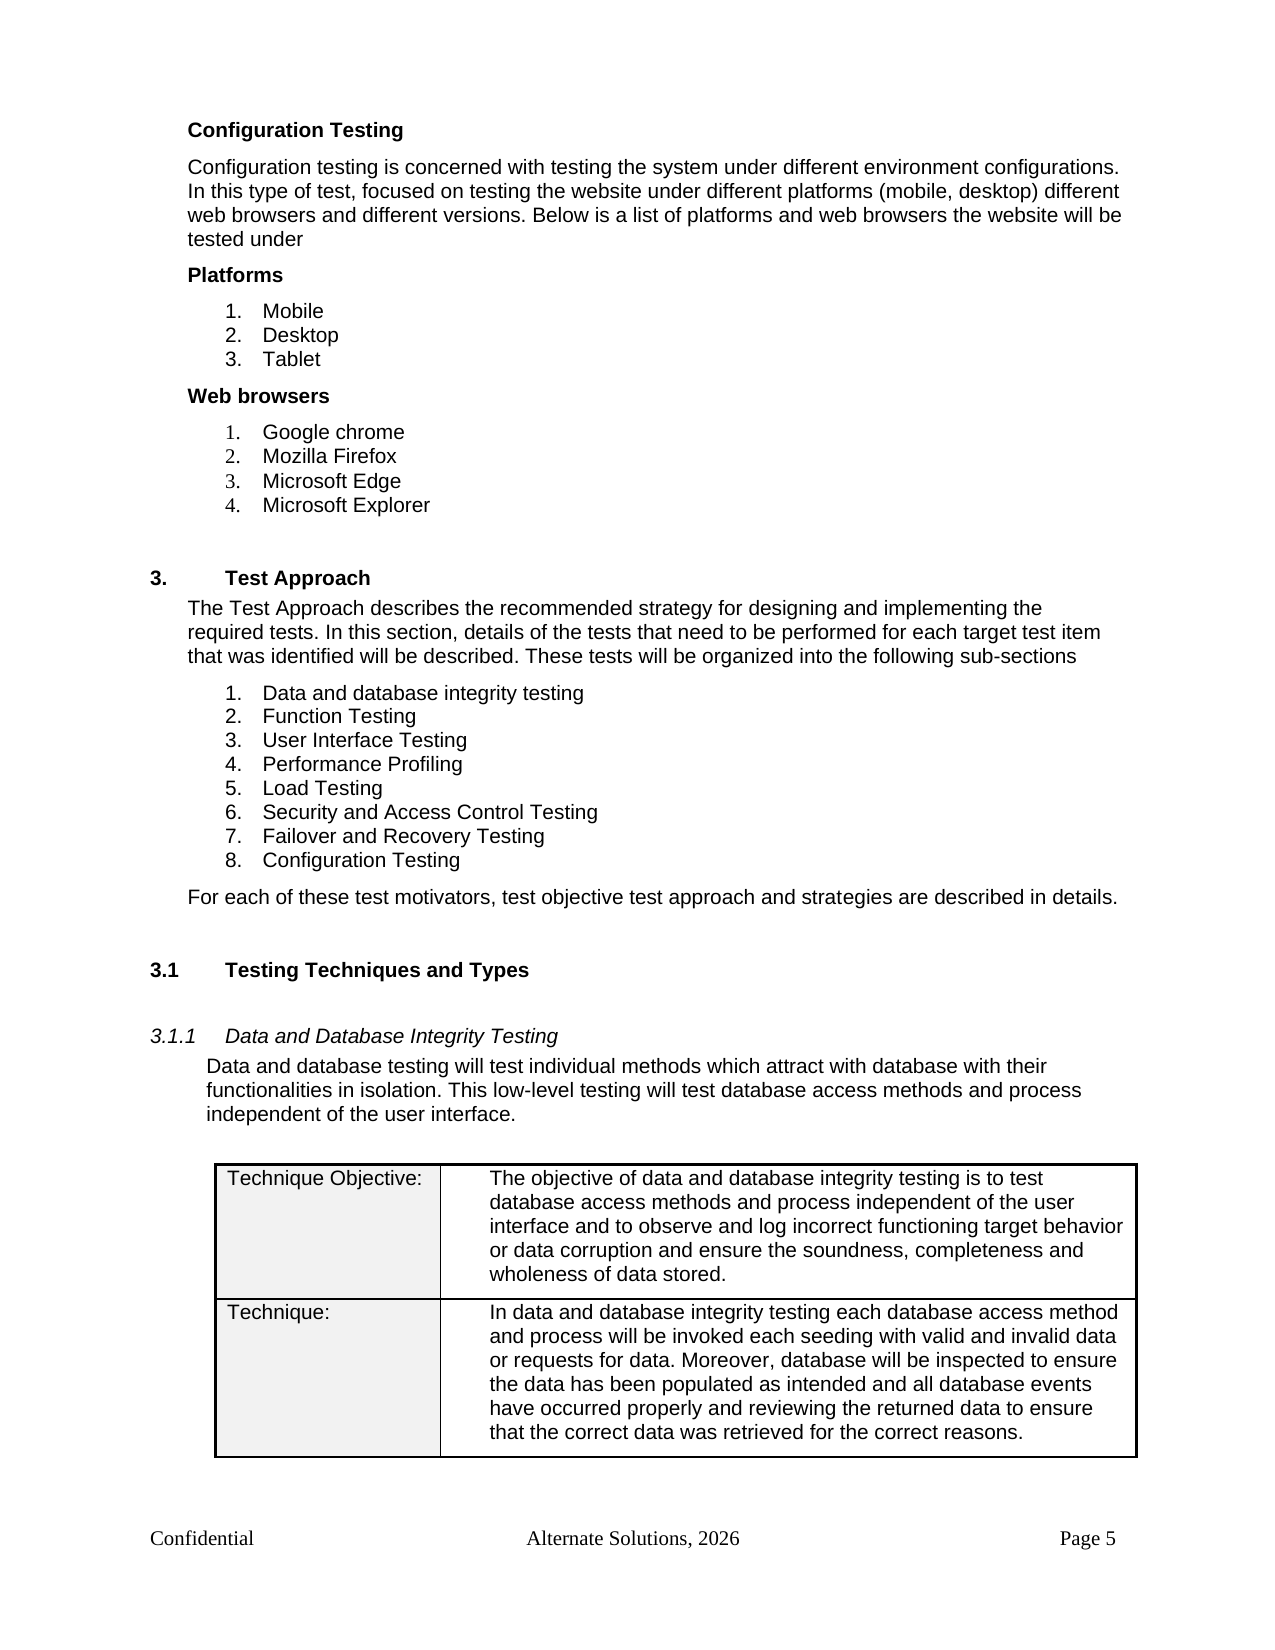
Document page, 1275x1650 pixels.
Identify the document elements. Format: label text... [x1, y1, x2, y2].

table_cell Technique: [217, 1300, 440, 1456]
subtitle Testing Techniques and Types [150, 957, 1125, 981]
list Load Testing [225, 776, 1125, 800]
text Configuration Testing [187, 118, 1125, 142]
list Mobile [225, 299, 1125, 323]
list Mozilla Firefox [225, 444, 1125, 468]
list Desktop [225, 323, 1125, 347]
text The Test Approach describes the recommended strategy for designing and implementing the required tests. In this section, details of the tests that need to be performed for each target test item that was identified will be described. These tests will be organized into the following sub-sections [187, 596, 1125, 668]
list Microsoft Explorer [225, 493, 1125, 517]
list Tablet [225, 347, 1125, 371]
text Configuration testing is concerned with testing the system under different environment configurations. In this type of test, focused on testing the website under different platforms (mobile, desktop) different web browsers and different versions. Below is a list of platforms and web browsers the website will be tested under [187, 154, 1125, 250]
list Google chrome [225, 420, 1125, 444]
list User Interface Testing [225, 728, 1125, 752]
list Performance Profiling [225, 752, 1125, 776]
list Function Testing [225, 704, 1125, 728]
list Data and database integrity testing [225, 680, 1125, 704]
table_header Technique Objective: [217, 1166, 440, 1298]
list Configuration Testing [225, 848, 1125, 872]
table_header The objective of data and database integrity testing is to test database access methods and process independent of the user interface and to observe and log incorrect functioning target behavior or data corruption and ensure the soundness, completeness and wholeness of data stored. [441, 1166, 1135, 1298]
subtitle Data and Database Integrity Testing [150, 1024, 1125, 1048]
table_cell In data and database integrity testing each database access method and process will be invoked each seeding with valid and invalid data or requests for data. Moreover, database will be inspected to ensure the data has been populated as intended and all database events have occurred properly and reviewing the returned data to ensure that the correct data was retrieved for the correct reasons. [441, 1300, 1135, 1456]
text Web browsers [187, 384, 1125, 408]
text Platforms [187, 263, 1125, 287]
list Security and Access Control Testing [225, 800, 1125, 824]
text Data and database testing will test individual methods which attract with database with their functionalities in isolation. This low-level testing will test database access methods and process independent of the user interface. [206, 1054, 1125, 1126]
list Failover and Recovery Testing [225, 824, 1125, 848]
subtitle Test Approach [150, 566, 1125, 590]
list Microsoft Edge [225, 468, 1125, 493]
text For each of these test motivators, test objective test approach and strategies are described in details. [187, 884, 1125, 908]
